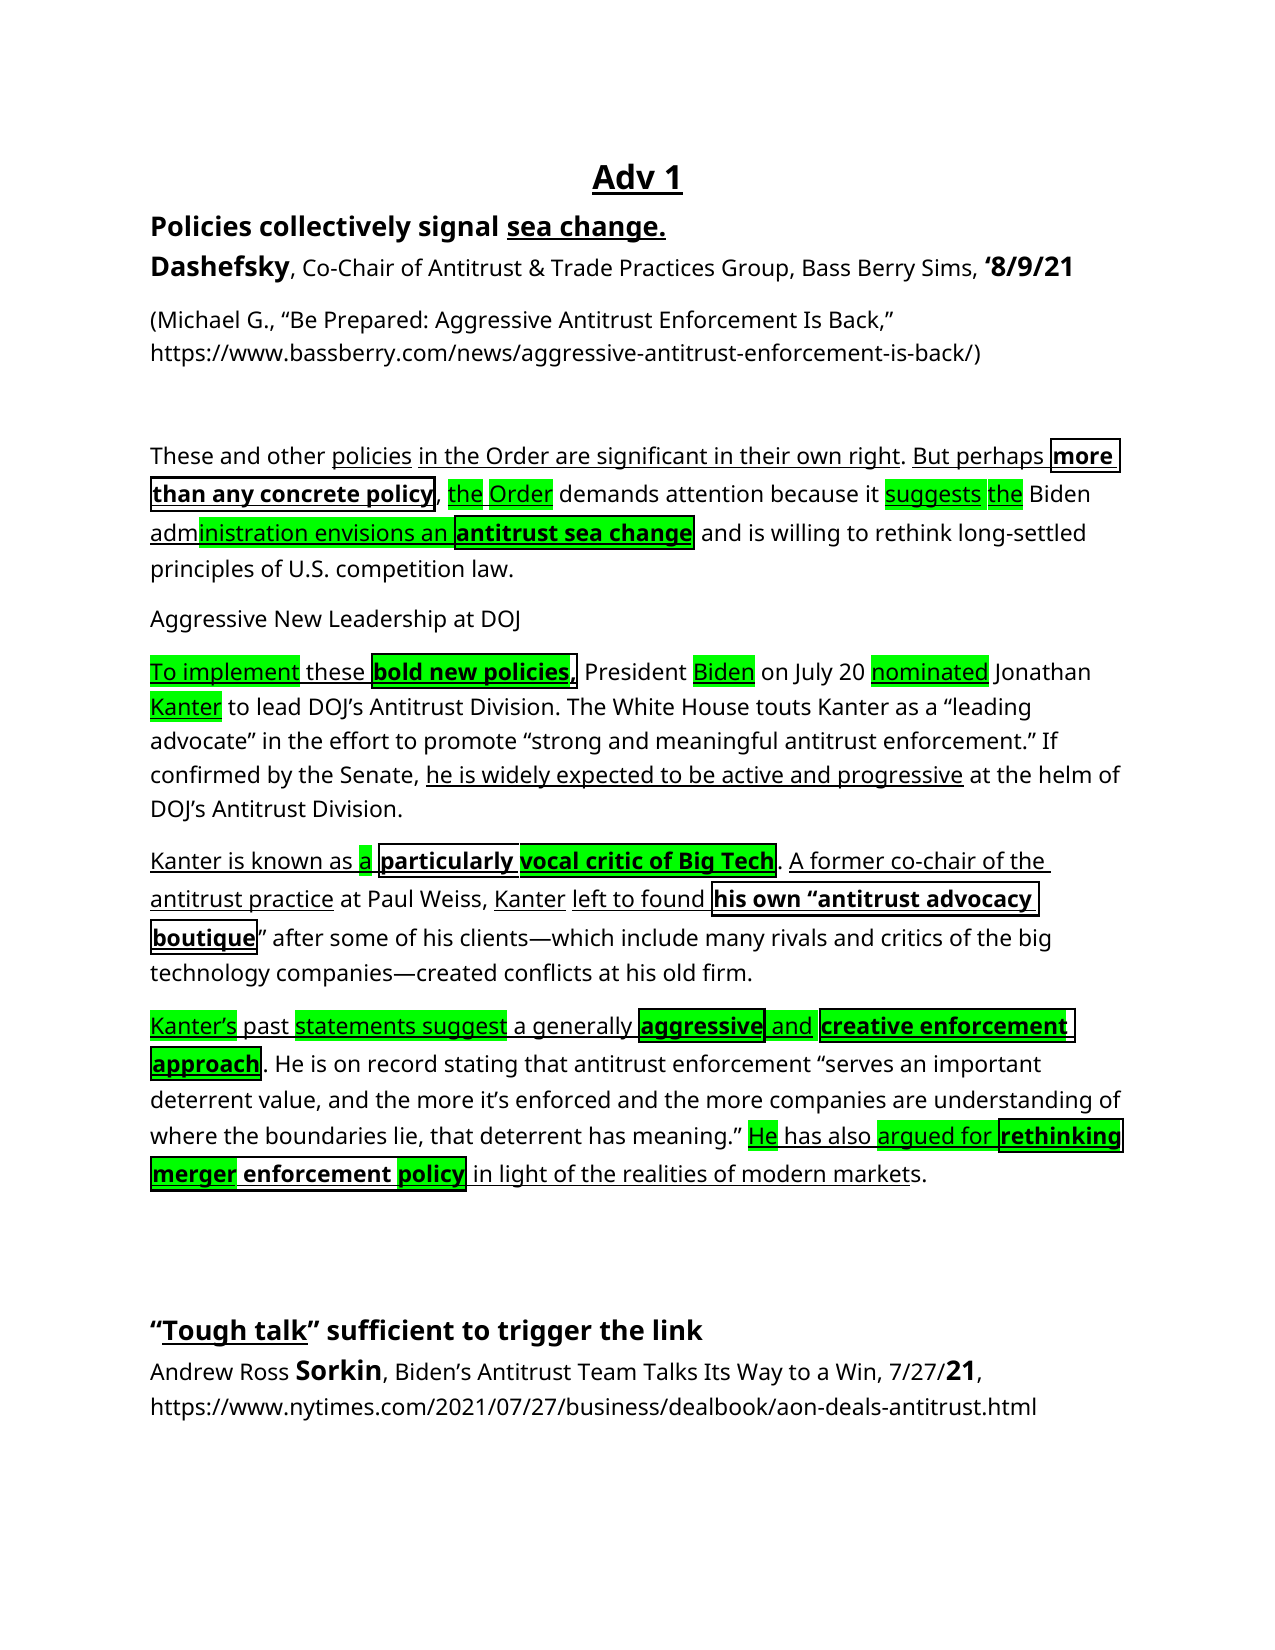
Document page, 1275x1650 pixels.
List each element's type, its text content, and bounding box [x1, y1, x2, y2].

text These and other policies in the Order are significant in their own right. But perhaps more than any concrete policy, the Order demands attention because it suggests the Biden administration envisions an antitrust sea change and is willing to rethink long-settled principles of U.S. competition law. [150, 438, 1125, 584]
text Kanter’s past statements suggest a generally aggressive and creative enforcement approach. He is on record stating that antitrust enforcement “serves an important deterrent value, and the more it’s enforced and the more companies are understanding of where the boundaries lie, that deterrent has meaning.” He has also argued for rethinking merger enforcement policy in light of the realities of modern markets. [150, 1008, 1125, 1192]
subtitle Policies collectively signal sea change. [150, 207, 1125, 244]
text Dashefsky, Co-Chair of Antitrust & Trade Practices Group, Bass Berry Sims, ‘8/9/21 [150, 247, 1125, 284]
text Aggressive New Leadership at DOJ [150, 603, 1125, 634]
subtitle Adv 1 [150, 154, 1125, 199]
text (Michael G., “Be Prepared: Aggressive Antitrust Enforcement Is Back,” https://www.bassberry.com/news/aggressive-antitrust-enforcement-is-back/) [150, 303, 1125, 368]
text Kanter is known as a particularly vocal critic of Big Tech. A former co-chair of the antitrust practice at Paul Weiss, Kanter left to found his own “antitrust advocacy boutique” after some of his clients—which include many rivals and critics of the big technology companies—created conflicts at his old firm. [150, 843, 1125, 988]
subtitle “Tough talk” sufficient to trigger the link [150, 1312, 1125, 1349]
text To implement these bold new policies, President Biden on July 20 nominated Jonathan Kanter to lead DOJ’s Antitrust Division. The White House touts Kanter as a “leading advocate” in the effort to promote “strong and meaningful antitrust enforcement.” If confirmed by the Senate, he is widely expected to be active and progressive at the helm of DOJ’s Antitrust Division. [150, 653, 1125, 824]
text Andrew Ross Sorkin, Biden’s Antitrust Team Talks Its Way to a Win, 7/27/21, https://www.nytimes.com/2021/07/27/business/dealbook/aon-deals-antitrust.html [150, 1352, 1125, 1422]
